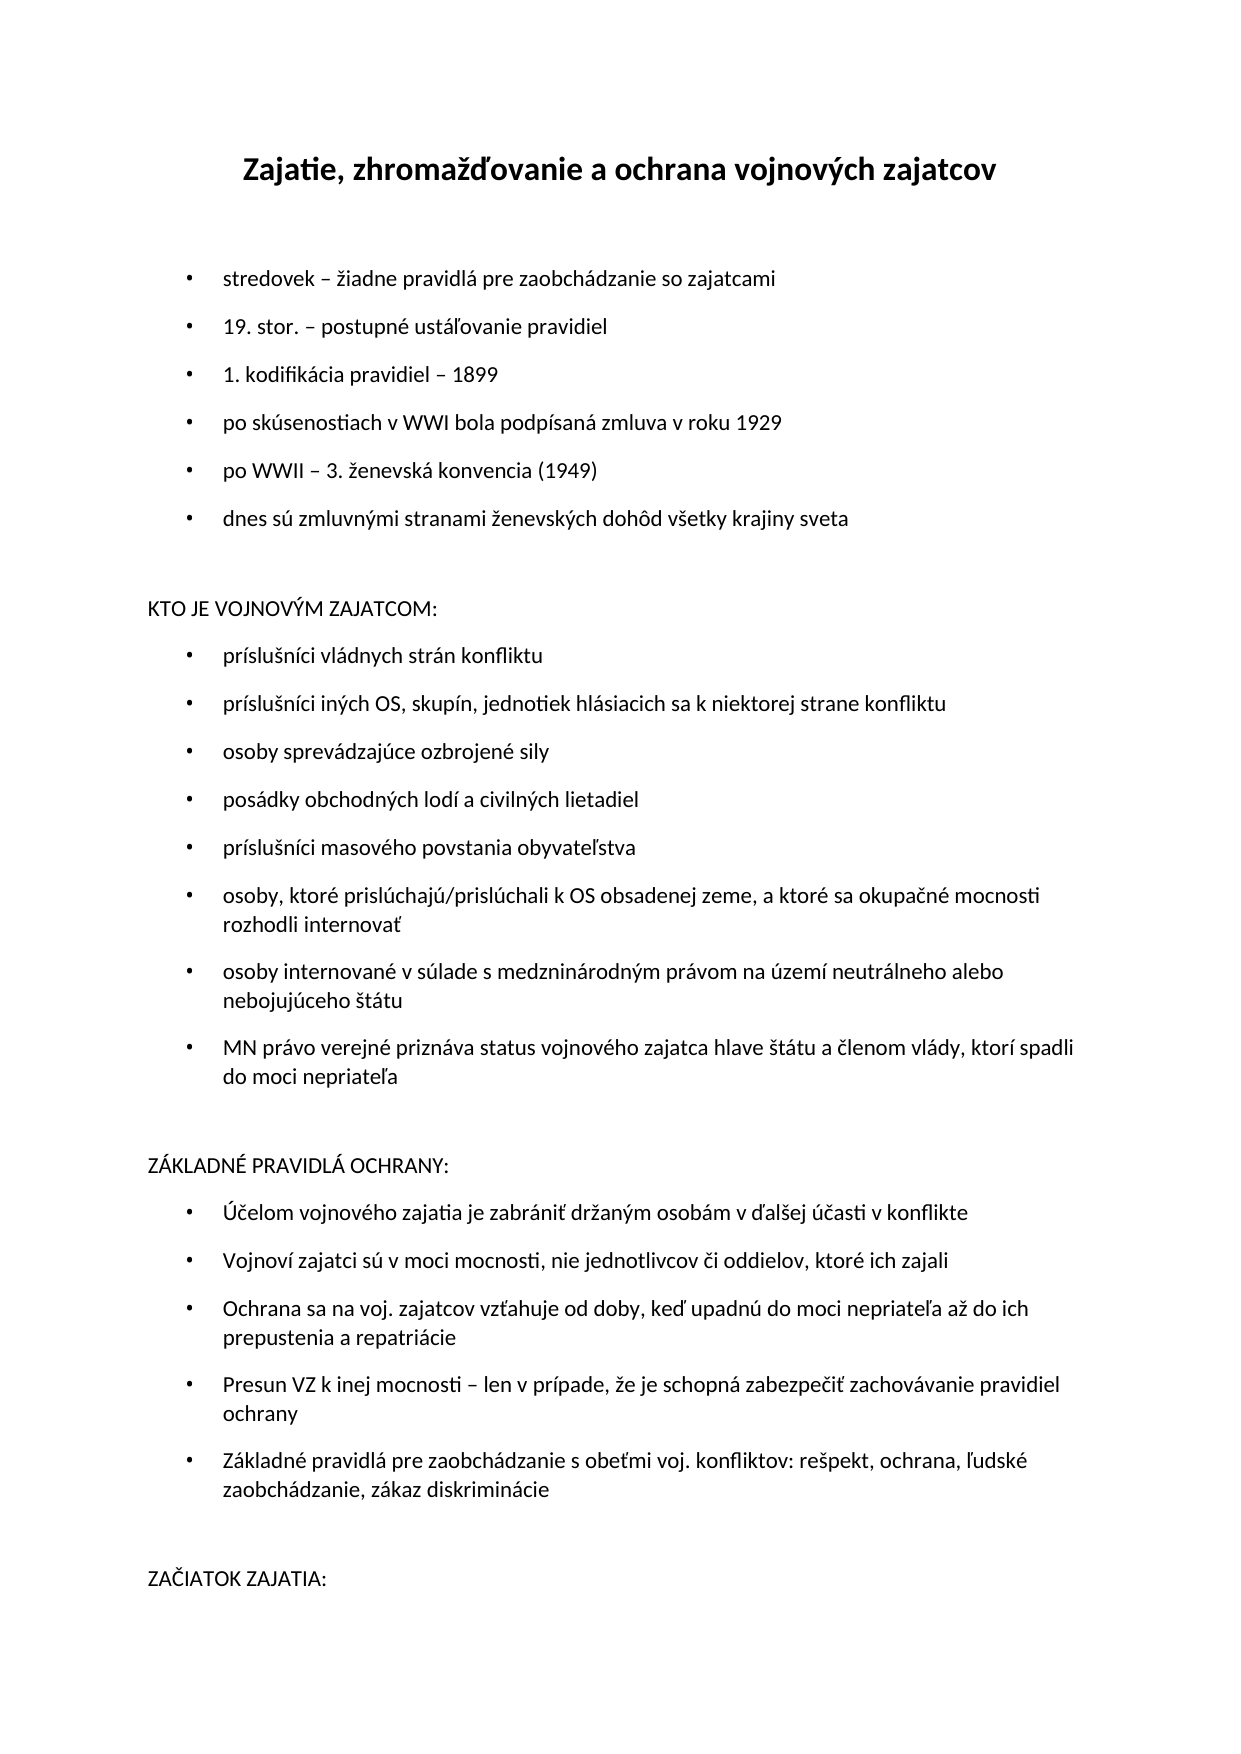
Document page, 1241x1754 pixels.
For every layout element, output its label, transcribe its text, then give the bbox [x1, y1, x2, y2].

list dnes sú zmluvnými stranami ženevských dohôd všetky krajiny sveta [185, 502, 1093, 533]
list 1. kodifikácia pravidiel – 1899 [185, 358, 1093, 389]
list po WWII – 3. ženevská konvencia (1949) [185, 454, 1093, 485]
list Základné pravidlá pre zaobchádzanie s obeťmi voj. konfliktov: rešpekt, ochrana, ľudské zaobchádzanie, zákaz diskriminácie [185, 1444, 1093, 1503]
list príslušníci vládnych strán konfliktu [185, 639, 1093, 671]
list príslušníci masového povstania obyvateľstva [185, 831, 1093, 862]
list MN právo verejné priznáva status vojnového zajatca hlave štátu a členom vlády, ktorí spadli do moci nepriateľa [185, 1031, 1093, 1090]
text ZAČIATOK ZAJATIA: [148, 1564, 1093, 1592]
list stredovek – žiadne pravidlá pre zaobchádzanie so zajatcami [185, 262, 1093, 294]
text KTO JE VOJNOVÝM ZAJATCOM: [148, 594, 1093, 623]
list osoby sprevádzajúce ozbrojené sily [185, 735, 1093, 766]
list Vojnoví zajatci sú v moci mocnosti, nie jednotlivcov či oddielov, ktoré ich zajali [185, 1244, 1093, 1275]
list Účelom vojnového zajatia je zabrániť držaným osobám v ďalšej účasti v konflikte [185, 1196, 1093, 1227]
list po skúsenostiach v WWI bola podpísaná zmluva v roku 1929 [185, 406, 1093, 437]
list osoby, ktoré prislúchajú/prislúchali k OS obsadenej zeme, a ktoré sa okupačné mocnosti rozhodli internovať [185, 879, 1093, 938]
list 19. stor. – postupné ustáľovanie pravidiel [185, 310, 1093, 342]
text ZÁKLADNÉ PRAVIDLÁ OCHRANY: [148, 1151, 1093, 1179]
list posádky obchodných lodí a civilných lietadiel [185, 783, 1093, 814]
text Zajatie, zhromažďovanie a ochrana vojnových zajatcov [148, 148, 1093, 188]
list osoby internované v súlade s medzninárodným právom na území neutrálneho alebo nebojujúceho štátu [185, 955, 1093, 1014]
list Presun VZ k inej mocnosti – len v prípade, že je schopná zabezpečiť zachovávanie pravidiel ochrany [185, 1368, 1093, 1427]
list Ochrana sa na voj. zajatcov vzťahuje od doby, keď upadnú do moci nepriateľa až do ich prepustenia a repatriácie [185, 1292, 1093, 1351]
list príslušníci iných OS, skupín, jednotiek hlásiacich sa k niektorej strane konfliktu [185, 687, 1093, 718]
